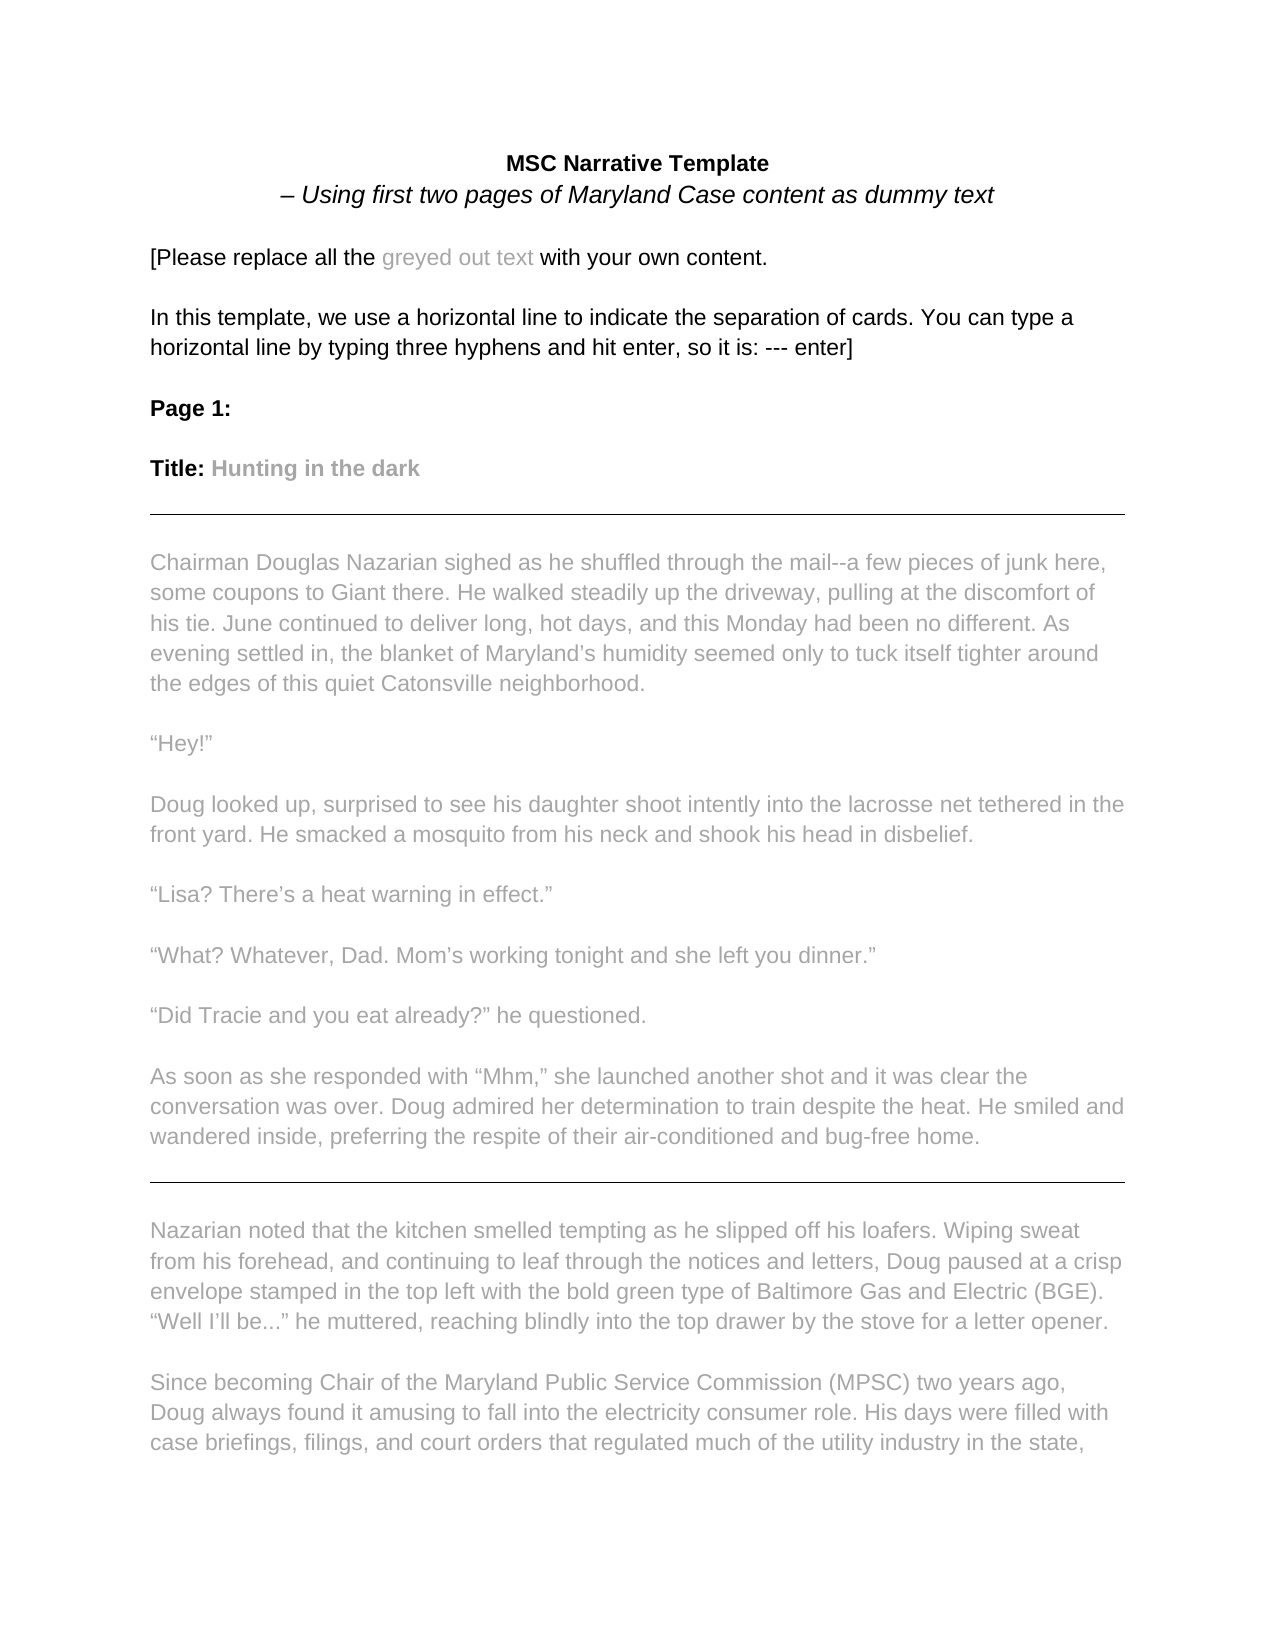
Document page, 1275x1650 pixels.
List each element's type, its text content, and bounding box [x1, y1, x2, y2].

text [Please replace all the greyed out text with your own content. [150, 243, 1125, 270]
text Chairman Douglas Nazarian sighed as he shuffled through the mail--a few pieces of junk here, some coupons to Giant there. He walked steadily up the driveway, pulling at the discomfort of his tie. June continued to deliver long, hot days, and this Monday had been no different. As evening settled in, the blanket of Maryland’s humidity seemed only to tuck itself tighter around the edges of this quiet Catonsville neighborhood. [150, 549, 1125, 696]
text “Lisa? There’s a heat warning in effect.” [150, 881, 1125, 908]
text “What? Whatever, Dad. Mom’s working tonight and she left you dinner.” [150, 942, 1125, 968]
text Doug looked up, surprised to see his daughter shoot intently into the lacrosse net tethered in the front yard. He smacked a mosquito from his neck and shook his head in disbelief. [150, 791, 1125, 847]
text Title: Hunting in the dark [150, 455, 1125, 481]
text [150, 1368, 1125, 1455]
text “Did Tracie and you eat already?” he questioned. [150, 1002, 1125, 1029]
text MSC Narrative Template [150, 150, 1125, 176]
text In this template, we use a horizontal line to indicate the separation of cards. You can type a horizontal line by typing three hyphens and hit enter, so it is: --- enter] [150, 304, 1125, 360]
text “Hey!” [150, 730, 1125, 757]
text – Using first two pages of Maryland Case content as dummy text [150, 180, 1125, 209]
text As soon as she responded with “Mhm,” she launched another shot and it was clear the conversation was over. Doug admired her determination to train despite the heat. He smiled and wandered inside, preferring the respite of their air-conditioned and bug-free home. [150, 1063, 1125, 1149]
text Page 1: [150, 394, 1125, 421]
text Nazarian noted that the kitchen smelled tempting as he slipped off his loafers. Wiping sweat from his forehead, and continuing to leaf through the notices and letters, Doug paused at a crisp envelope stamped in the top left with the bold green type of Baltimore Gas and Electric (BGE). “Well I’ll be...” he muttered, reaching blindly into the top drawer by the stove for a letter opener. [150, 1217, 1125, 1334]
